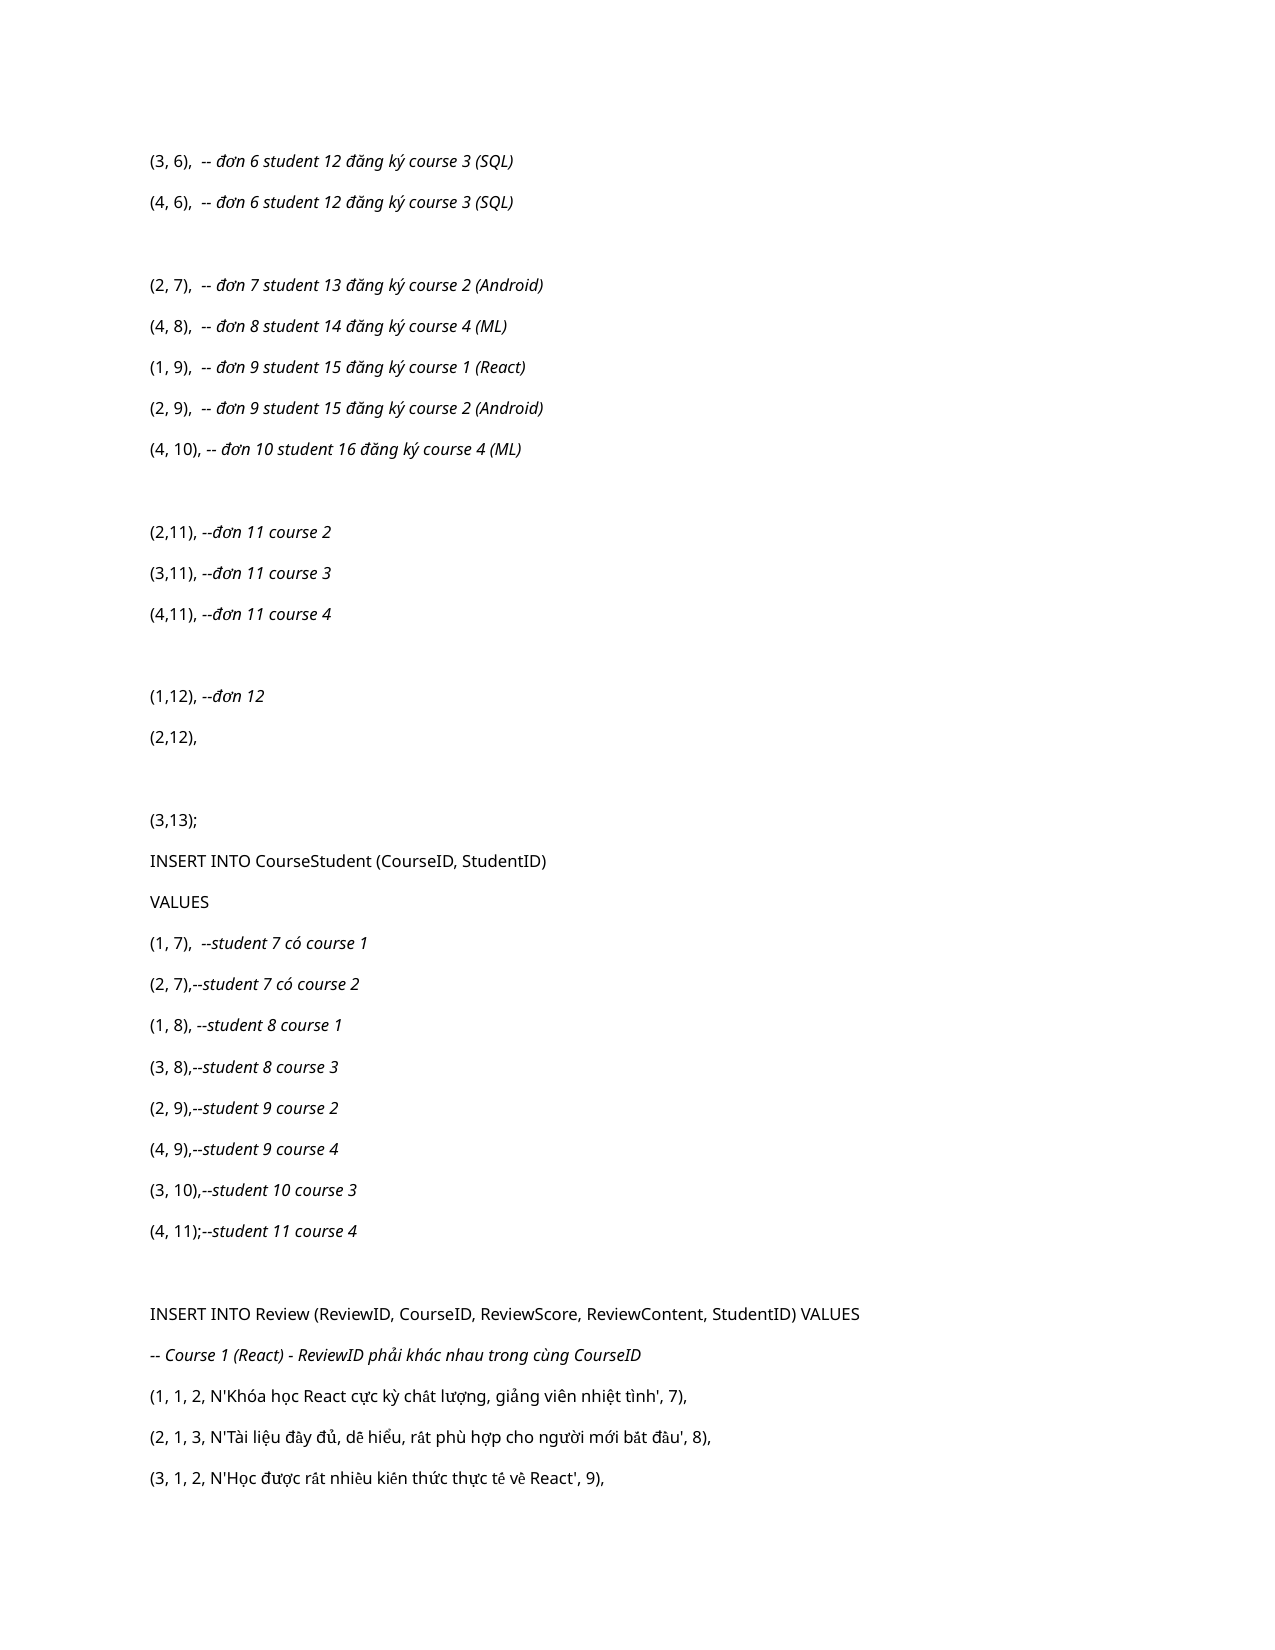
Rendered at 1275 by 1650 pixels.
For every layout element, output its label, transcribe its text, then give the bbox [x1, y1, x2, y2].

text (4, 9),--student 9 course 4 [150, 1137, 1125, 1160]
text (4, 8), -- đơn 8 student 14 đăng ký course 4 (ML) [150, 314, 1125, 337]
text (2, 7),--student 7 có course 2 [150, 973, 1125, 996]
text (4, 6), -- đơn 6 student 12 đăng ký course 3 (SQL) [150, 191, 1125, 214]
text INSERT INTO CourseStudent (CourseID, StudentID) [150, 849, 1125, 872]
text (4, 10), -- đơn 10 student 16 đăng ký course 4 (ML) [150, 438, 1125, 461]
text (4, 11);--student 11 course 4 [150, 1220, 1125, 1242]
text (3, 6), -- đơn 6 student 12 đăng ký course 3 (SQL) [150, 150, 1125, 173]
text (1,12), --đơn 12 [150, 685, 1125, 708]
text (2,12), [150, 726, 1125, 749]
text VALUES [150, 891, 1125, 913]
text (2, 9),--student 9 course 2 [150, 1096, 1125, 1119]
text (3, 10),--student 10 course 3 [150, 1179, 1125, 1201]
text (3,11), --đơn 11 course 3 [150, 561, 1125, 584]
text (1, 7), --student 7 có course 1 [150, 932, 1125, 954]
text (3, 1, 2, N'Học được rất nhiều kiến thức thực tế về React', 9), [150, 1467, 1125, 1489]
text (1, 8), --student 8 course 1 [150, 1014, 1125, 1037]
text (2, 9), -- đơn 9 student 15 đăng ký course 2 (Android) [150, 397, 1125, 419]
text INSERT INTO Review (ReviewID, CourseID, ReviewScore, ReviewContent, StudentID) VALUES [150, 1302, 1125, 1325]
text (2, 7), -- đơn 7 student 13 đăng ký course 2 (Android) [150, 273, 1125, 296]
text (1, 1, 2, N'Khóa học React cực kỳ chất lượng, giảng viên nhiệt tình', 7), [150, 1384, 1125, 1407]
text (4,11), --đơn 11 course 4 [150, 603, 1125, 625]
text -- Course 1 (React) - ReviewID phải khác nhau trong cùng CourseID [150, 1343, 1125, 1366]
text (1, 9), -- đơn 9 student 15 đăng ký course 1 (React) [150, 356, 1125, 378]
text (2, 1, 3, N'Tài liệu đầy đủ, dễ hiểu, rất phù hợp cho người mới bắt đầu', 8), [150, 1426, 1125, 1448]
text (3,13); [150, 808, 1125, 831]
text (2,11), --đơn 11 course 2 [150, 520, 1125, 543]
text (3, 8),--student 8 course 3 [150, 1055, 1125, 1078]
